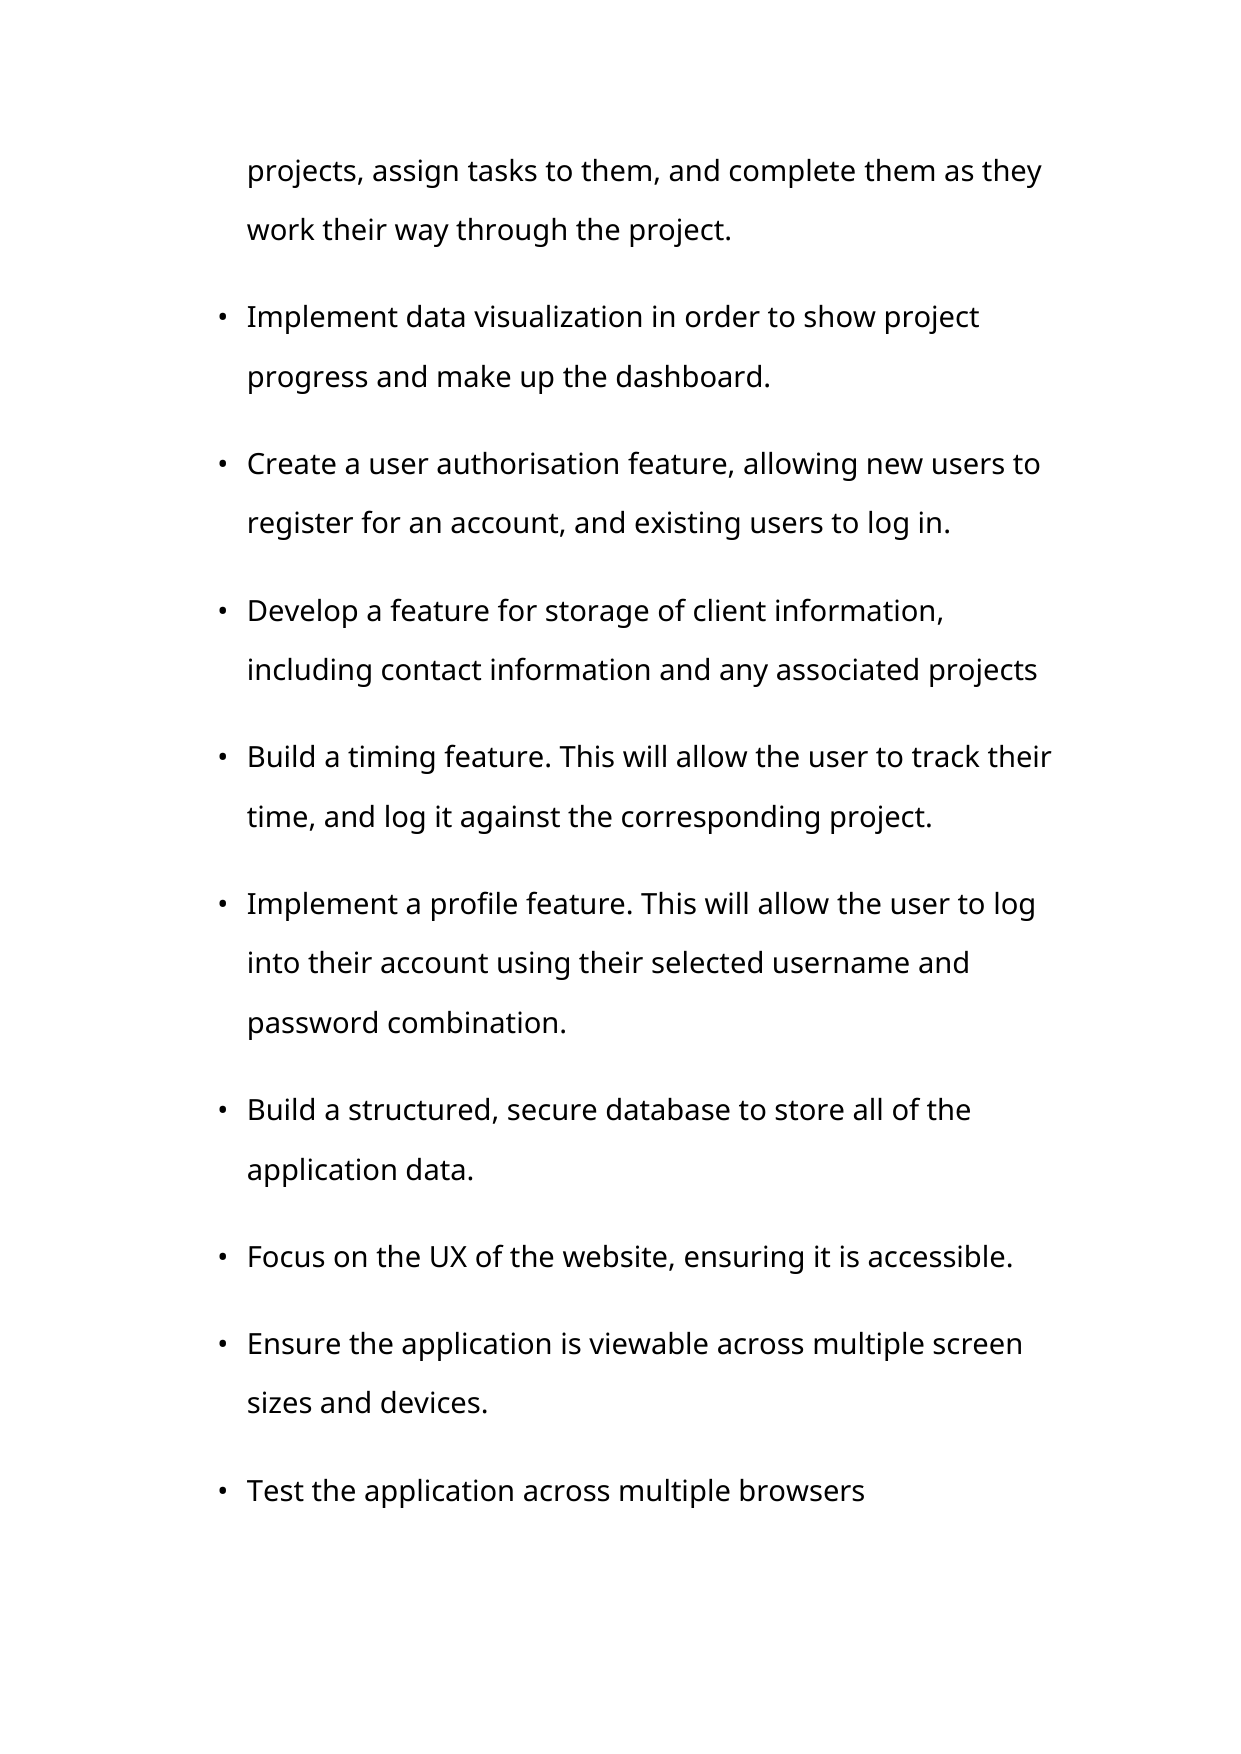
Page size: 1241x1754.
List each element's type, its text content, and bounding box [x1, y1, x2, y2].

list Build a structured, secure database to store all of the application data. [217, 1089, 1053, 1189]
list Focus on the UX of the website, ensuring it is accessible. [217, 1236, 1053, 1276]
list Develop a feature for storage of client information, including contact information and any associated projects [217, 590, 1053, 689]
list Test the application across multiple browsers [217, 1470, 1053, 1510]
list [217, 150, 1053, 249]
list Build a timing feature. This will allow the user to track their time, and log it against the corresponding project. [217, 737, 1053, 836]
list Implement data visualization in order to show project progress and make up the dashboard. [217, 297, 1053, 396]
list Ensure the application is viewable across multiple screen sizes and devices. [217, 1323, 1053, 1422]
list Implement a profile feature. This will allow the user to log into their account using their selected username and password combination. [217, 883, 1053, 1042]
list Create a user authorisation feature, allowing new users to register for an account, and existing users to log in. [217, 443, 1053, 542]
